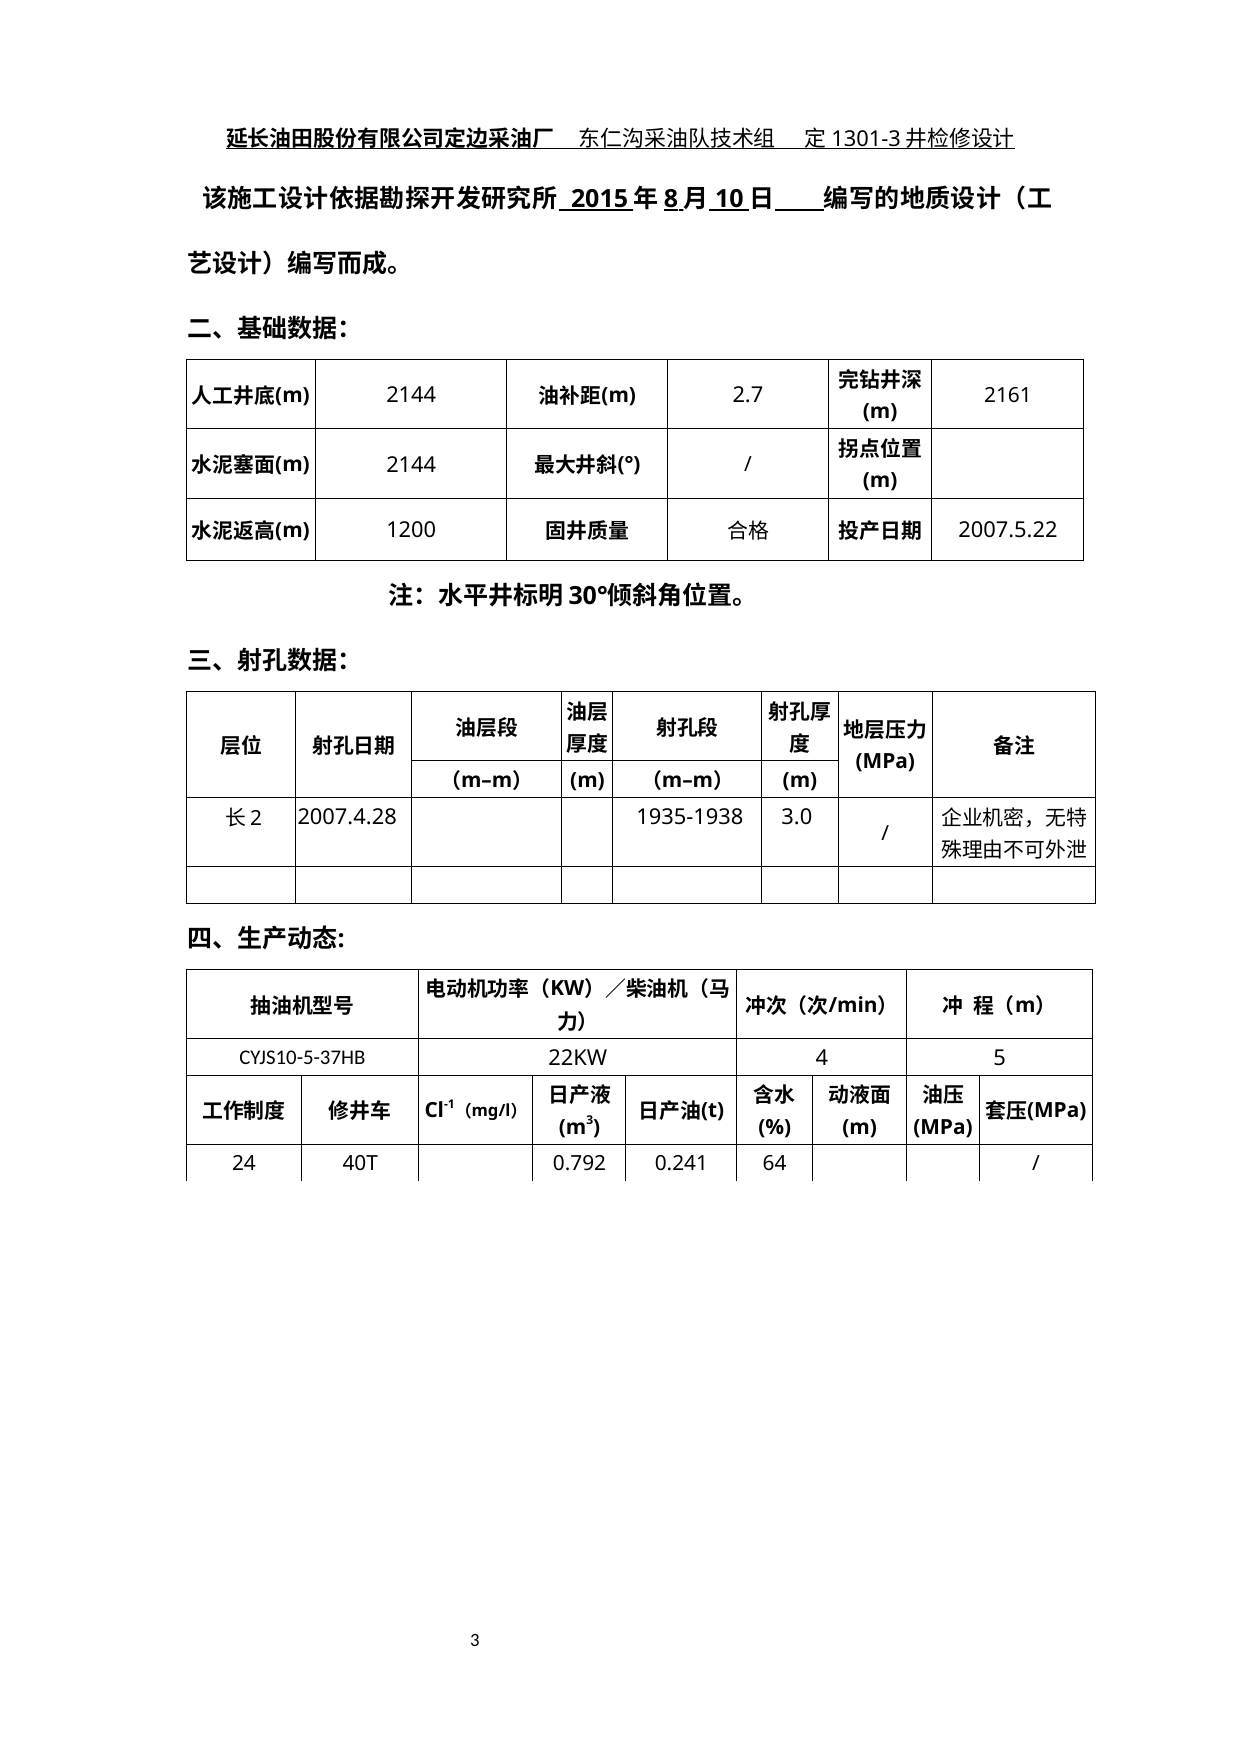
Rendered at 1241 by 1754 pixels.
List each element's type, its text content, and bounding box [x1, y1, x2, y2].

table_cell [932, 429, 1083, 497]
table_header 油补距(m) [507, 360, 667, 428]
table_cell 企业机密，无特殊理由不可外泄 [933, 798, 1095, 866]
table_cell 拐点位置(m) [829, 429, 931, 497]
table_header 备注 [933, 692, 1095, 797]
table_cell 日产液(m3) [533, 1076, 625, 1144]
table_cell / [980, 1145, 1092, 1181]
table_header 电动机功率（KW）∕柴油机（马力） [419, 970, 736, 1038]
table_cell [562, 867, 612, 903]
table_cell [419, 1145, 532, 1181]
table_cell 40T [302, 1145, 418, 1181]
table_cell / [839, 798, 932, 866]
table_header 油层厚度 [562, 692, 612, 760]
table_cell 日产油(t) [626, 1076, 736, 1144]
table_cell （m–m） [613, 761, 761, 797]
text 二、基础数据： [187, 294, 1053, 359]
table_cell 2144 [316, 429, 506, 497]
table_header 2144 [316, 360, 506, 428]
table_cell 最大井斜(°) [507, 429, 667, 497]
table_cell 2007.4.28 [296, 798, 411, 866]
table_cell CYJS10-5-37HB [187, 1039, 418, 1075]
table_cell [933, 867, 1095, 903]
table_header 2.7 [668, 360, 828, 428]
table_cell 5 [907, 1039, 1092, 1075]
table_cell (m) [562, 761, 612, 797]
list 四、生产动态: [187, 904, 1053, 969]
table_header 射孔日期 [296, 692, 411, 797]
table_cell [187, 867, 295, 903]
table_cell [296, 867, 411, 903]
table_cell 合格 [668, 499, 828, 560]
table_cell 0.792 [533, 1145, 625, 1181]
text 注：水平井标明30°倾斜角位置。 [187, 561, 1053, 626]
table_cell 1200 [316, 499, 506, 560]
table_cell 水泥返高(m) [187, 499, 315, 560]
table_header 地层压力(MPa) [839, 692, 932, 797]
table_cell 1935-1938 [613, 798, 761, 866]
table_header 完钻井深(m) [829, 360, 931, 428]
table_cell [907, 1145, 979, 1181]
table_cell 3.0 [762, 798, 838, 866]
table_cell 22KW [419, 1039, 736, 1075]
table_cell 油压(MPa) [907, 1076, 979, 1144]
table_header 射孔段 [613, 692, 761, 760]
table_cell 工作制度 [187, 1076, 301, 1144]
table_cell 24 [187, 1145, 301, 1181]
table_cell 4 [737, 1039, 906, 1075]
table_cell [839, 867, 932, 903]
table_header 冲 程（m） [907, 970, 1092, 1038]
table_cell 投产日期 [829, 499, 931, 560]
table_cell 固井质量 [507, 499, 667, 560]
table_header 层位 [187, 692, 295, 797]
table_header 冲次（次/min） [737, 970, 906, 1038]
text 该施工设计依据勘探开发研究所 2015年8月 10日 编写的地质设计（工艺设计）编写而成。 [187, 164, 1053, 294]
table_cell [762, 867, 838, 903]
table_cell （m–m） [412, 761, 561, 797]
table_cell (m) [762, 761, 838, 797]
table_cell 套压(MPa) [980, 1076, 1092, 1144]
table_header 油层段 [412, 692, 561, 760]
text 三、射孔数据： [187, 626, 1053, 691]
table_header 人工井底(m) [187, 360, 315, 428]
table_cell / [668, 429, 828, 497]
table_cell 2007.5.22 [932, 499, 1083, 560]
table_header 射孔厚度 [762, 692, 838, 760]
table_header 2161 [932, 360, 1083, 428]
table_cell [412, 798, 561, 866]
table_cell [412, 867, 561, 903]
table_cell [562, 798, 612, 866]
table_cell Cl-1（mg/l） [419, 1076, 532, 1144]
table_cell 含水(%) [737, 1076, 812, 1144]
table_cell [813, 1145, 906, 1181]
table_cell 修井车 [302, 1076, 418, 1144]
table_cell [613, 867, 761, 903]
table_cell 0.241 [626, 1145, 736, 1181]
table_cell 64 [737, 1145, 812, 1181]
table_header 抽油机型号 [187, 970, 418, 1038]
table_cell 动液面(m) [813, 1076, 906, 1144]
table_cell 水泥塞面(m) [187, 429, 315, 497]
table_cell 长2 [187, 798, 295, 866]
